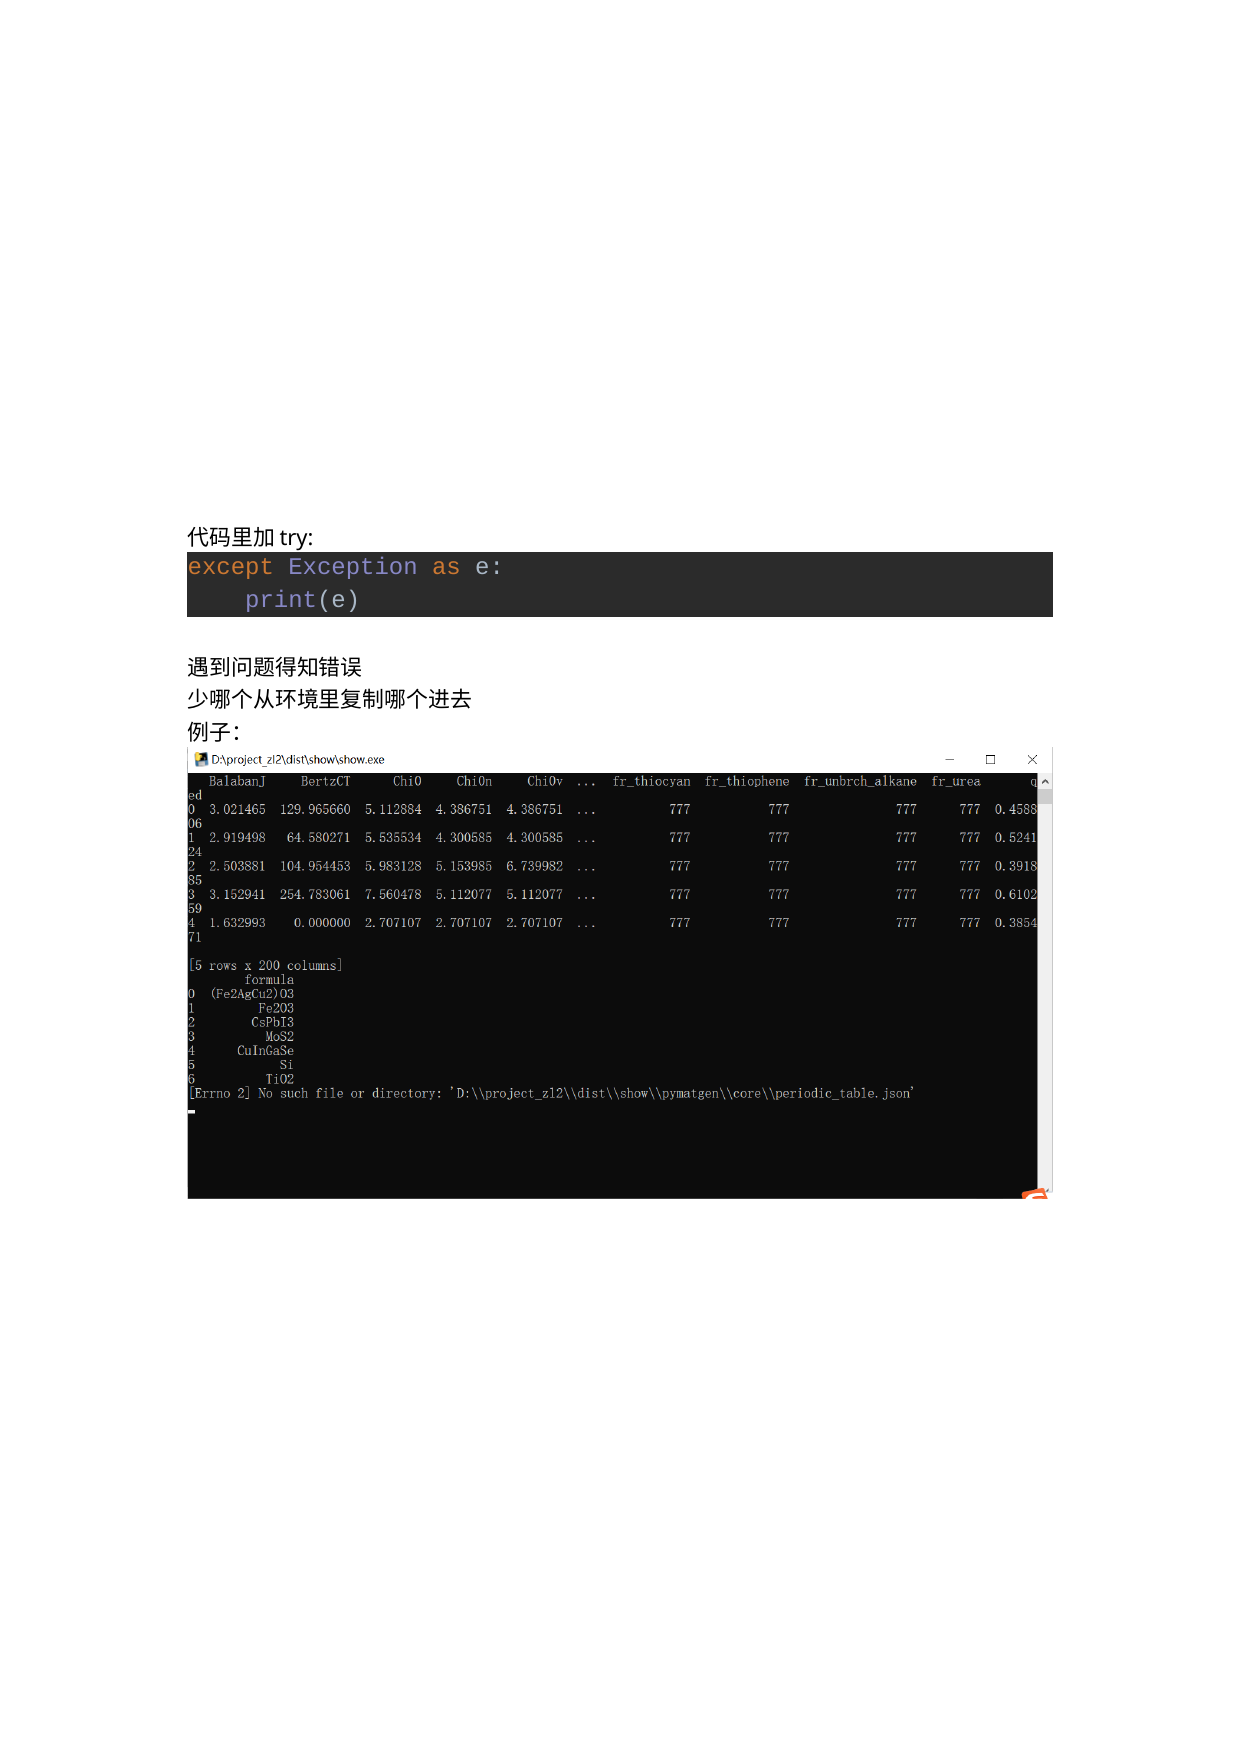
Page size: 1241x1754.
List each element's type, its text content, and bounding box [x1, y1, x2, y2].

text 代码里加try: [187, 519, 1053, 552]
picture [187, 747, 1053, 1199]
text 例子： [187, 714, 1053, 747]
text except Exception as e: print(e) [187, 552, 1053, 617]
text 遇到问题得知错误 [187, 649, 1053, 682]
text 少哪个从环境里复制哪个进去 [187, 682, 1053, 714]
